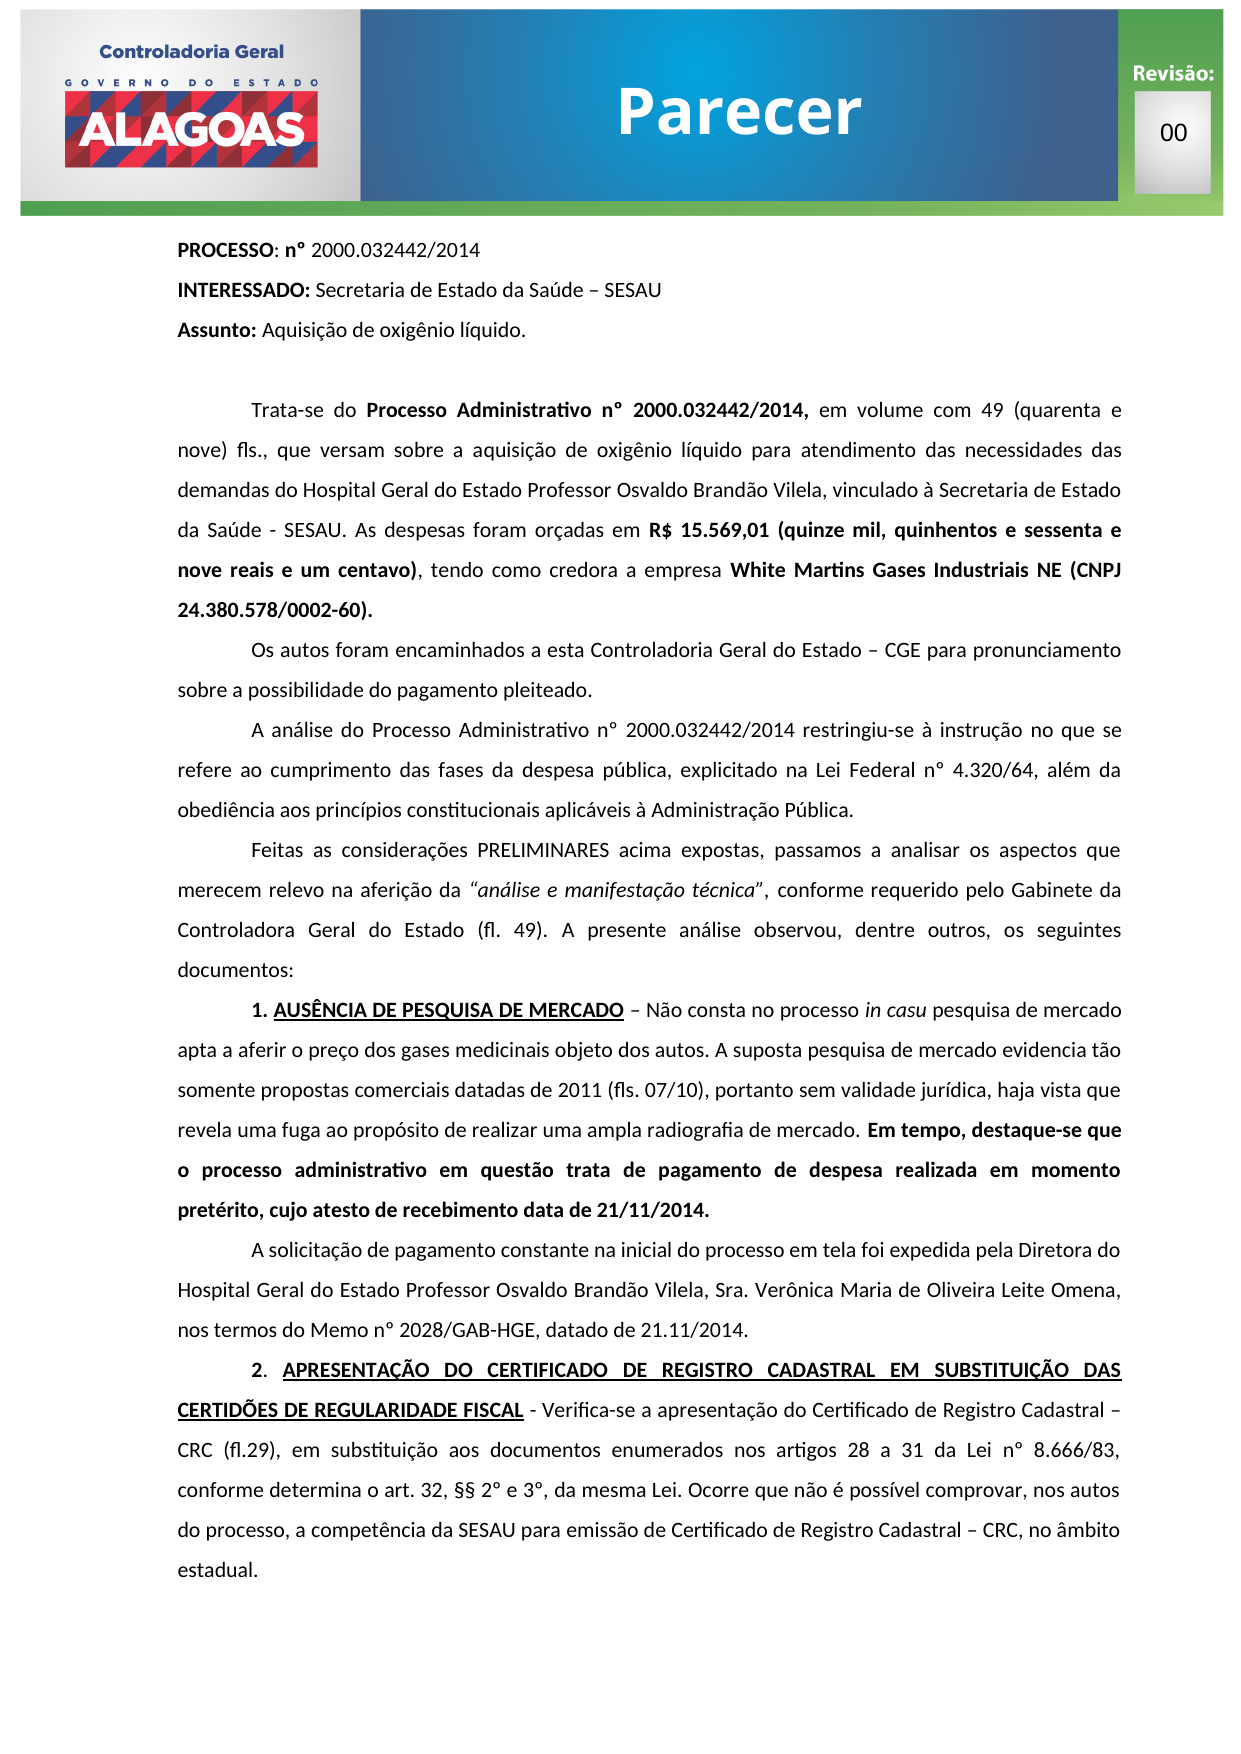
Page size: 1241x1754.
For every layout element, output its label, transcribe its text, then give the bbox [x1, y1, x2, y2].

text INTERESSADO: Secretaria de Estado da Saúde – SESAU [177, 276, 1122, 303]
text A análise do Processo Administrativo nº 2000.032442/2014 restringiu-se à instrução no que se refere ao cumprimento das fases da despesa pública, explicitado na Lei Federal nº 4.320/64, além da obediência aos princípios constitucionais aplicáveis à Administração Pública. [177, 716, 1122, 823]
text Feitas as considerações PRELIMINARES acima expostas, passamos a analisar os aspectos que merecem relevo na aferição da “análise e manifestação técnica”, conforme requerido pelo Gabinete da Controladora Geral do Estado (fl. 49). A presente análise observou, dentre outros, os seguintes documentos: [177, 836, 1122, 983]
text A solicitação de pagamento constante na inicial do processo em tela foi expedida pela Diretora do Hospital Geral do Estado Professor Osvaldo Brandão Vilela, Sra. Verônica Maria de Oliveira Leite Omena, nos termos do Memo nº 2028/GAB-HGE, datado de 21.11/2014. [177, 1236, 1122, 1343]
text Trata-se do Processo Administrativo nº 2000.032442/2014, em volume com 49 (quarenta e nove) fls., que versam sobre a aquisição de oxigênio líquido para atendimento das necessidades das demandas do Hospital Geral do Estado Professor Osvaldo Brandão Vilela, vinculado à Secretaria de Estado da Saúde - SESAU. As despesas foram orçadas em R$ 15.569,01 (quinze mil, quinhentos e sessenta e nove reais e um centavo), tendo como credora a empresa White Martins Gases Industriais NE (CNPJ 24.380.578/0002-60). [177, 396, 1122, 623]
text PROCESSO: nº 2000.032442/2014 [177, 236, 1122, 263]
text Assunto: Aquisição de oxigênio líquido. [177, 316, 1122, 343]
text 1. AUSÊNCIA DE PESQUISA DE MERCADO – Não consta no processo in casu pesquisa de mercado apta a aferir o preço dos gases medicinais objeto dos autos. A suposta pesquisa de mercado evidencia tão somente propostas comerciais datadas de 2011 (fls. 07/10), portanto sem validade jurídica, haja vista que revela uma fuga ao propósito de realizar uma ampla radiografia de mercado. Em tempo, destaque-se que o processo administrativo em questão trata de pagamento de despesa realizada em momento pretérito, cujo atesto de recebimento data de 21/11/2014. [177, 996, 1122, 1223]
text Os autos foram encaminhados a esta Controladoria Geral do Estado – CGE para pronunciamento sobre a possibilidade do pagamento pleiteado. [177, 636, 1122, 703]
text 2. APRESENTAÇÃO DO CERTIFICADO DE REGISTRO CADASTRAL EM SUBSTITUIÇÃO DAS CERTIDÕES DE REGULARIDADE FISCAL - Verifica-se a apresentação do Certificado de Registro Cadastral – CRC (fl.29), em substituição aos documentos enumerados nos artigos 28 a 31 da Lei nº 8.666/83, conforme determina o art. 32, §§ 2º e 3º, da mesma Lei. Ocorre que não é possível comprovar, nos autos do processo, a competência da SESAU para emissão de Certificado de Registro Cadastral – CRC, no âmbito estadual. [177, 1356, 1122, 1583]
picture [20, 9, 1224, 216]
